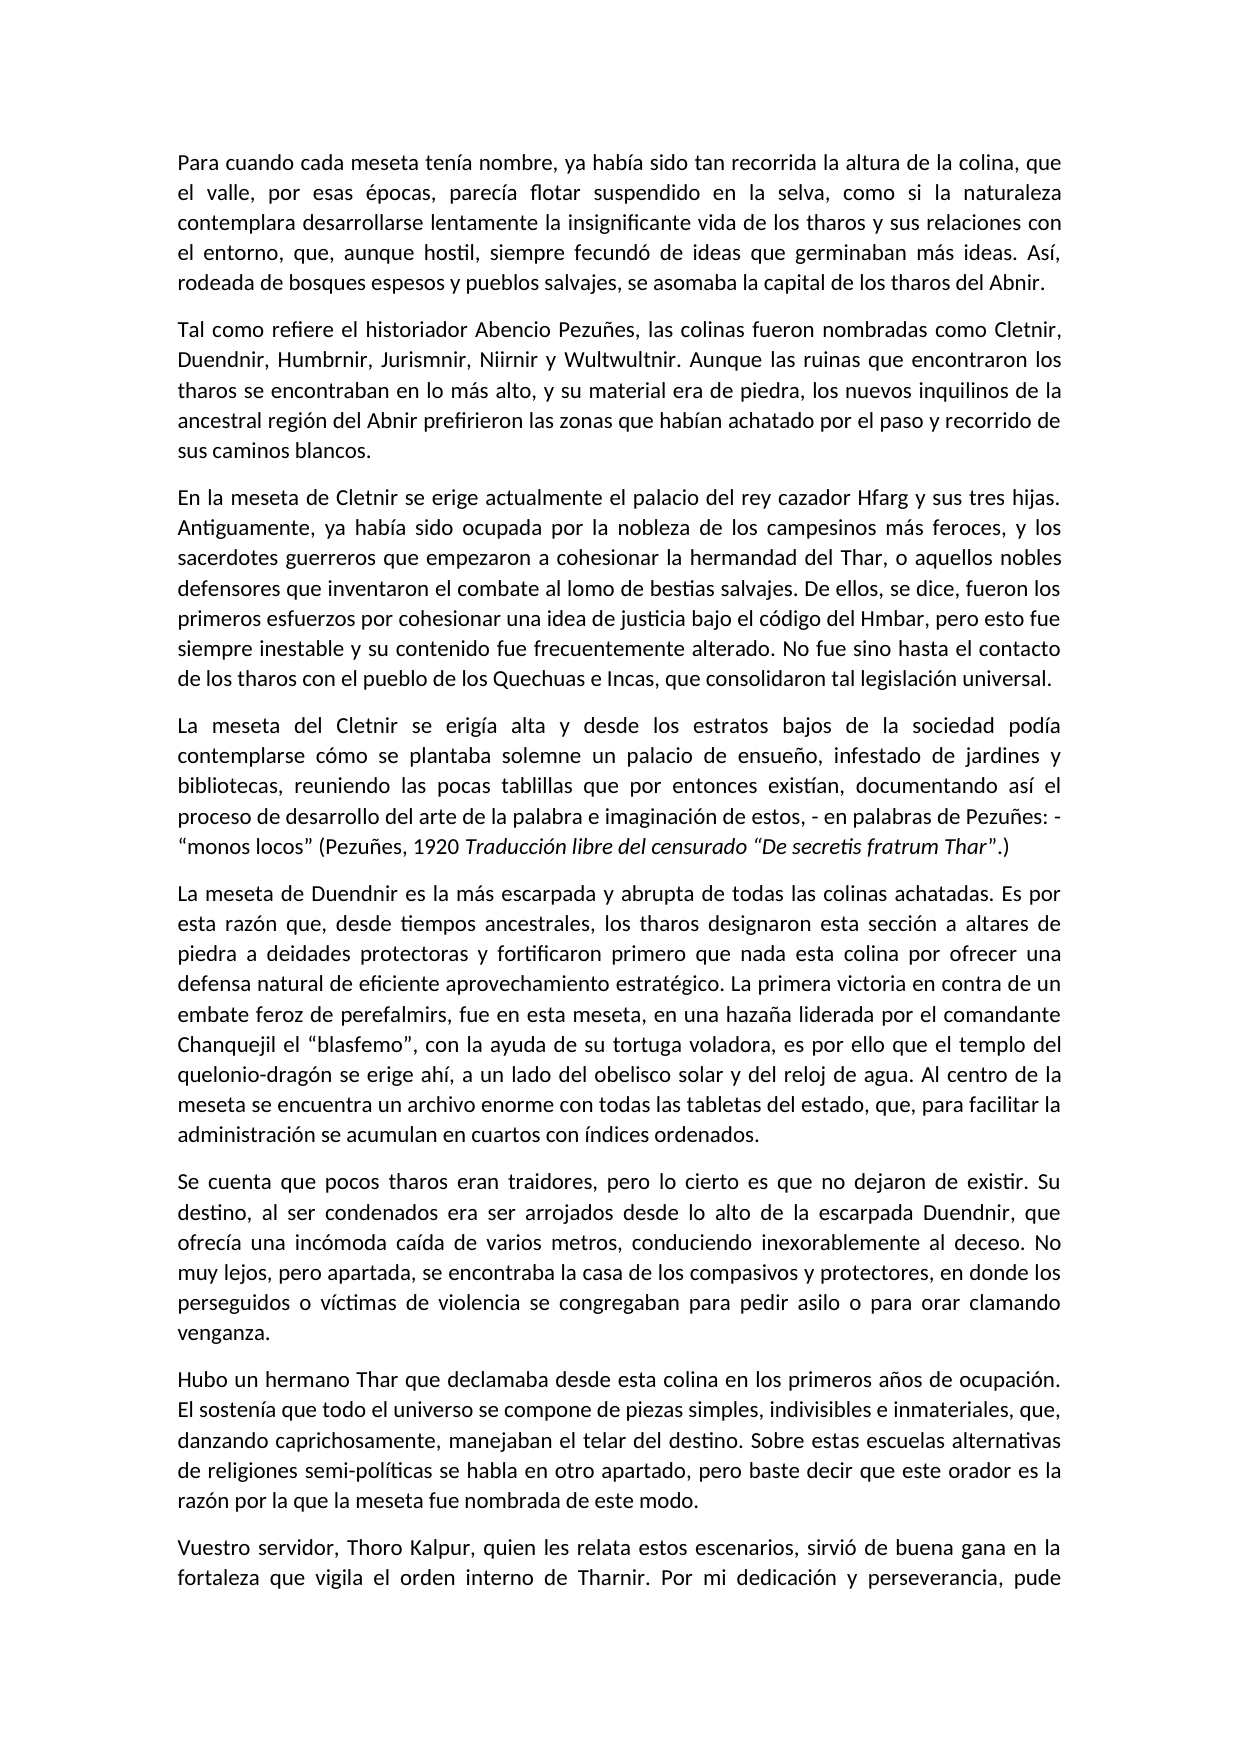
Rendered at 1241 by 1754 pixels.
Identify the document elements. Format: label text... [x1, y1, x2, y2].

text La meseta del Cletnir se erigía alta y desde los estratos bajos de la sociedad podía contemplarse cómo se plantaba solemne un palacio de ensueño, infestado de jardines y bibliotecas, reuniendo las pocas tablillas que por entonces existían, documentando así el proceso de desarrollo del arte de la palabra e imaginación de estos, - en palabras de Pezuñes: - “monos locos” (Pezuñes, 1920 Traducción libre del censurado “De secretis fratrum Thar”.) [177, 711, 1063, 860]
text Se cuenta que pocos tharos eran traidores, pero lo cierto es que no dejaron de existir. Su destino, al ser condenados era ser arrojados desde lo alto de la escarpada Duendnir, que ofrecía una incómoda caída de varios metros, conduciendo inexorablemente al deceso. No muy lejos, pero apartada, se encontraba la casa de los compasivos y protectores, en donde los perseguidos o víctimas de violencia se congregaban para pedir asilo o para orar clamando venganza. [177, 1167, 1063, 1346]
text Tal como refiere el historiador Abencio Pezuñes, las colinas fueron nombradas como Cletnir, Duendnir, Humbrnir, Jurismnir, Niirnir y Wultwultnir. Aunque las ruinas que encontraron los tharos se encontraban en lo más alto, y su material era de piedra, los nuevos inquilinos de la ancestral región del Abnir prefirieron las zonas que habían achatado por el paso y recorrido de sus caminos blancos. [177, 315, 1063, 464]
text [177, 1533, 1063, 1591]
text Para cuando cada meseta tenía nombre, ya había sido tan recorrida la altura de la colina, que el valle, por esas épocas, parecía flotar suspendido en la selva, como si la naturaleza contemplara desarrollarse lentamente la insignificante vida de los tharos y sus relaciones con el entorno, que, aunque hostil, siempre fecundó de ideas que germinaban más ideas. Así, rodeada de bosques espesos y pueblos salvajes, se asomaba la capital de los tharos del Abnir. [177, 148, 1063, 296]
text En la meseta de Cletnir se erige actualmente el palacio del rey cazador Hfarg y sus tres hijas. Antiguamente, ya había sido ocupada por la nobleza de los campesinos más feroces, y los sacerdotes guerreros que empezaron a cohesionar la hermandad del Thar, o aquellos nobles defensores que inventaron el combate al lomo de bestias salvajes. De ellos, se dice, fueron los primeros esfuerzos por cohesionar una idea de justicia bajo el código del Hmbar, pero esto fue siempre inestable y su contenido fue frecuentemente alterado. No fue sino hasta el contacto de los tharos con el pueblo de los Quechuas e Incas, que consolidaron tal legislación universal. [177, 483, 1063, 692]
text Hubo un hermano Thar que declamaba desde esta colina en los primeros años de ocupación. El sostenía que todo el universo se compone de piezas simples, indivisibles e inmateriales, que, danzando caprichosamente, manejaban el telar del destino. Sobre estas escuelas alternativas de religiones semi-políticas se habla en otro apartado, pero baste decir que este orador es la razón por la que la meseta fue nombrada de este modo. [177, 1365, 1063, 1514]
text La meseta de Duendnir es la más escarpada y abrupta de todas las colinas achatadas. Es por esta razón que, desde tiempos ancestrales, los tharos designaron esta sección a altares de piedra a deidades protectoras y fortificaron primero que nada esta colina por ofrecer una defensa natural de eficiente aprovechamiento estratégico. La primera victoria en contra de un embate feroz de perefalmirs, fue en esta meseta, en una hazaña liderada por el comandante Chanquejil el “blasfemo”, con la ayuda de su tortuga voladora, es por ello que el templo del quelonio-dragón se erige ahí, a un lado del obelisco solar y del reloj de agua. Al centro de la meseta se encuentra un archivo enorme con todas las tabletas del estado, que, para facilitar la administración se acumulan en cuartos con índices ordenados. [177, 879, 1063, 1148]
